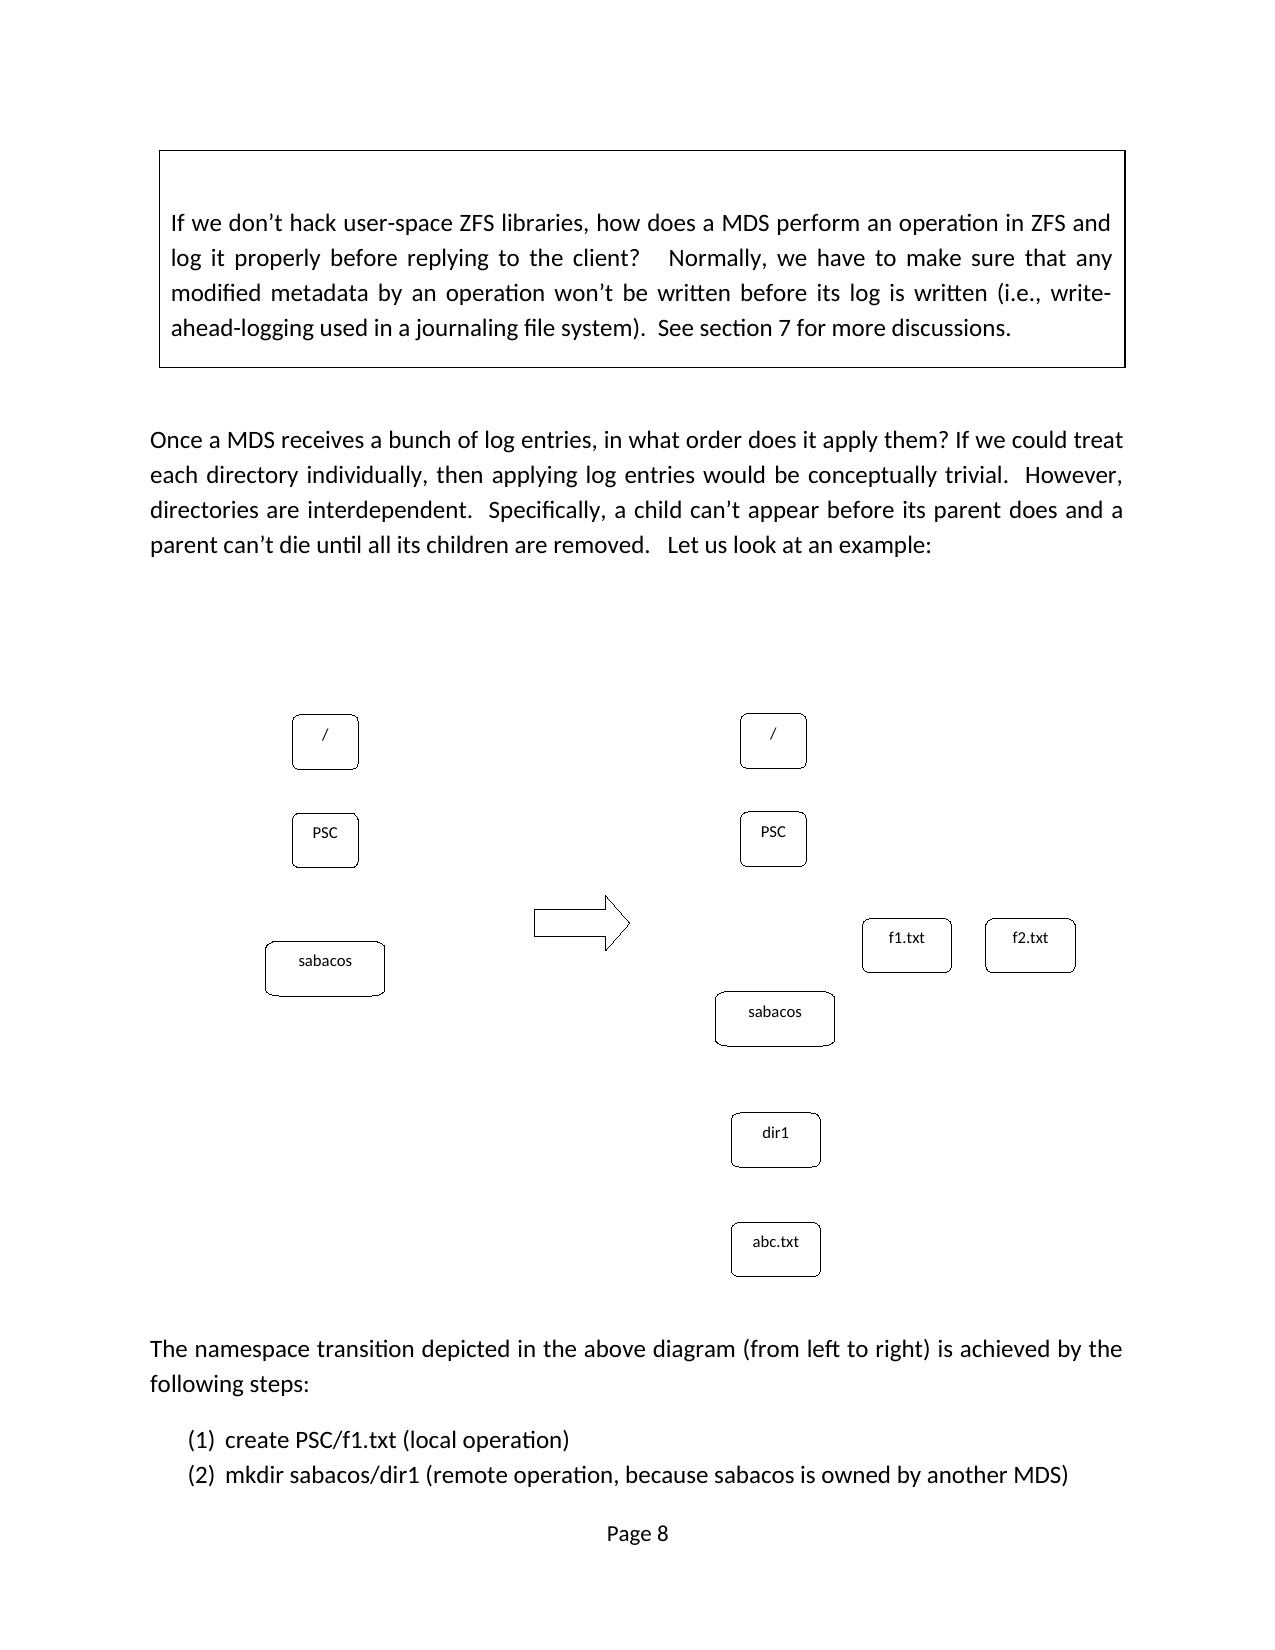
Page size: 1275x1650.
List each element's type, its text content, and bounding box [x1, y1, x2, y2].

list create PSC/f1.txt (local operation) [187, 1424, 1125, 1455]
list mkdir sabacos/dir1 (remote operation, because sabacos is owned by another MDS) [187, 1459, 1125, 1490]
text Once a MDS receives a bunch of log entries, in what order does it apply them? If we could treat each directory individually, then applying log entries would be conceptually trivial. However, directories are interdependent. Specifically, a child can’t appear before its parent does and a parent can’t die until all its children are removed. Let us look at an example: [150, 424, 1125, 559]
table_header If we don’t hack user-space ZFS libraries, how does a MDS perform an operation in ZFS and log it properly before replying to the client? Normally, we have to make sure that any modified metadata by an operation won’t be written before its log is written (i.e., write-ahead-logging used in a journaling file system). See section 7 for more discussions. [160, 151, 1124, 367]
text The namespace transition depicted in the above diagram (from left to right) is achieved by the following steps: [150, 641, 1125, 1399]
